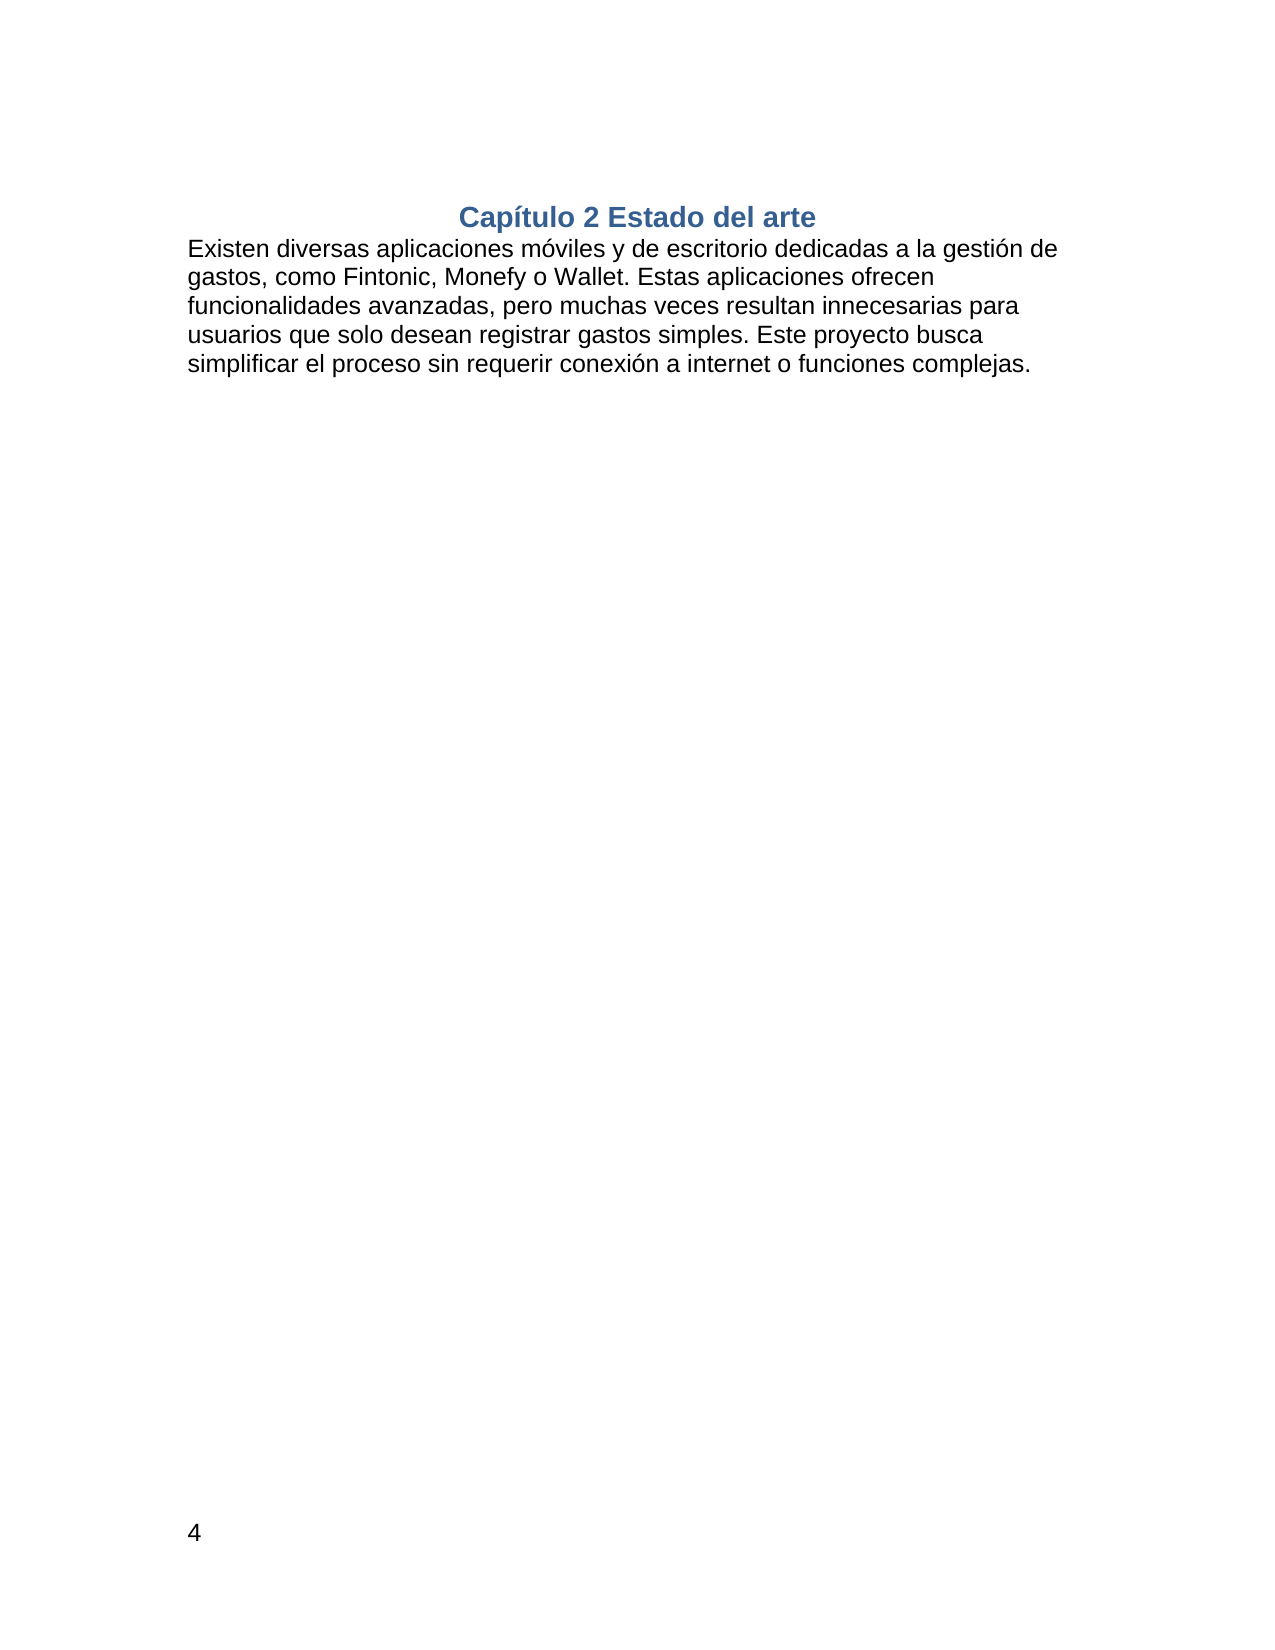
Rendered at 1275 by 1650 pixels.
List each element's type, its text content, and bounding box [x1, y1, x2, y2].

subtitle Capítulo 2 Estado del arte [187, 200, 1087, 233]
text Existen diversas aplicaciones móviles y de escritorio dedicadas a la gestión de gastos, como Fintonic, Monefy o Wallet. Estas aplicaciones ofrecen funcionalidades avanzadas, pero muchas veces resultan innecesarias para usuarios que solo desean registrar gastos simples. Este proyecto busca simplificar el proceso sin requerir conexión a internet o funciones complejas. [187, 233, 1087, 377]
